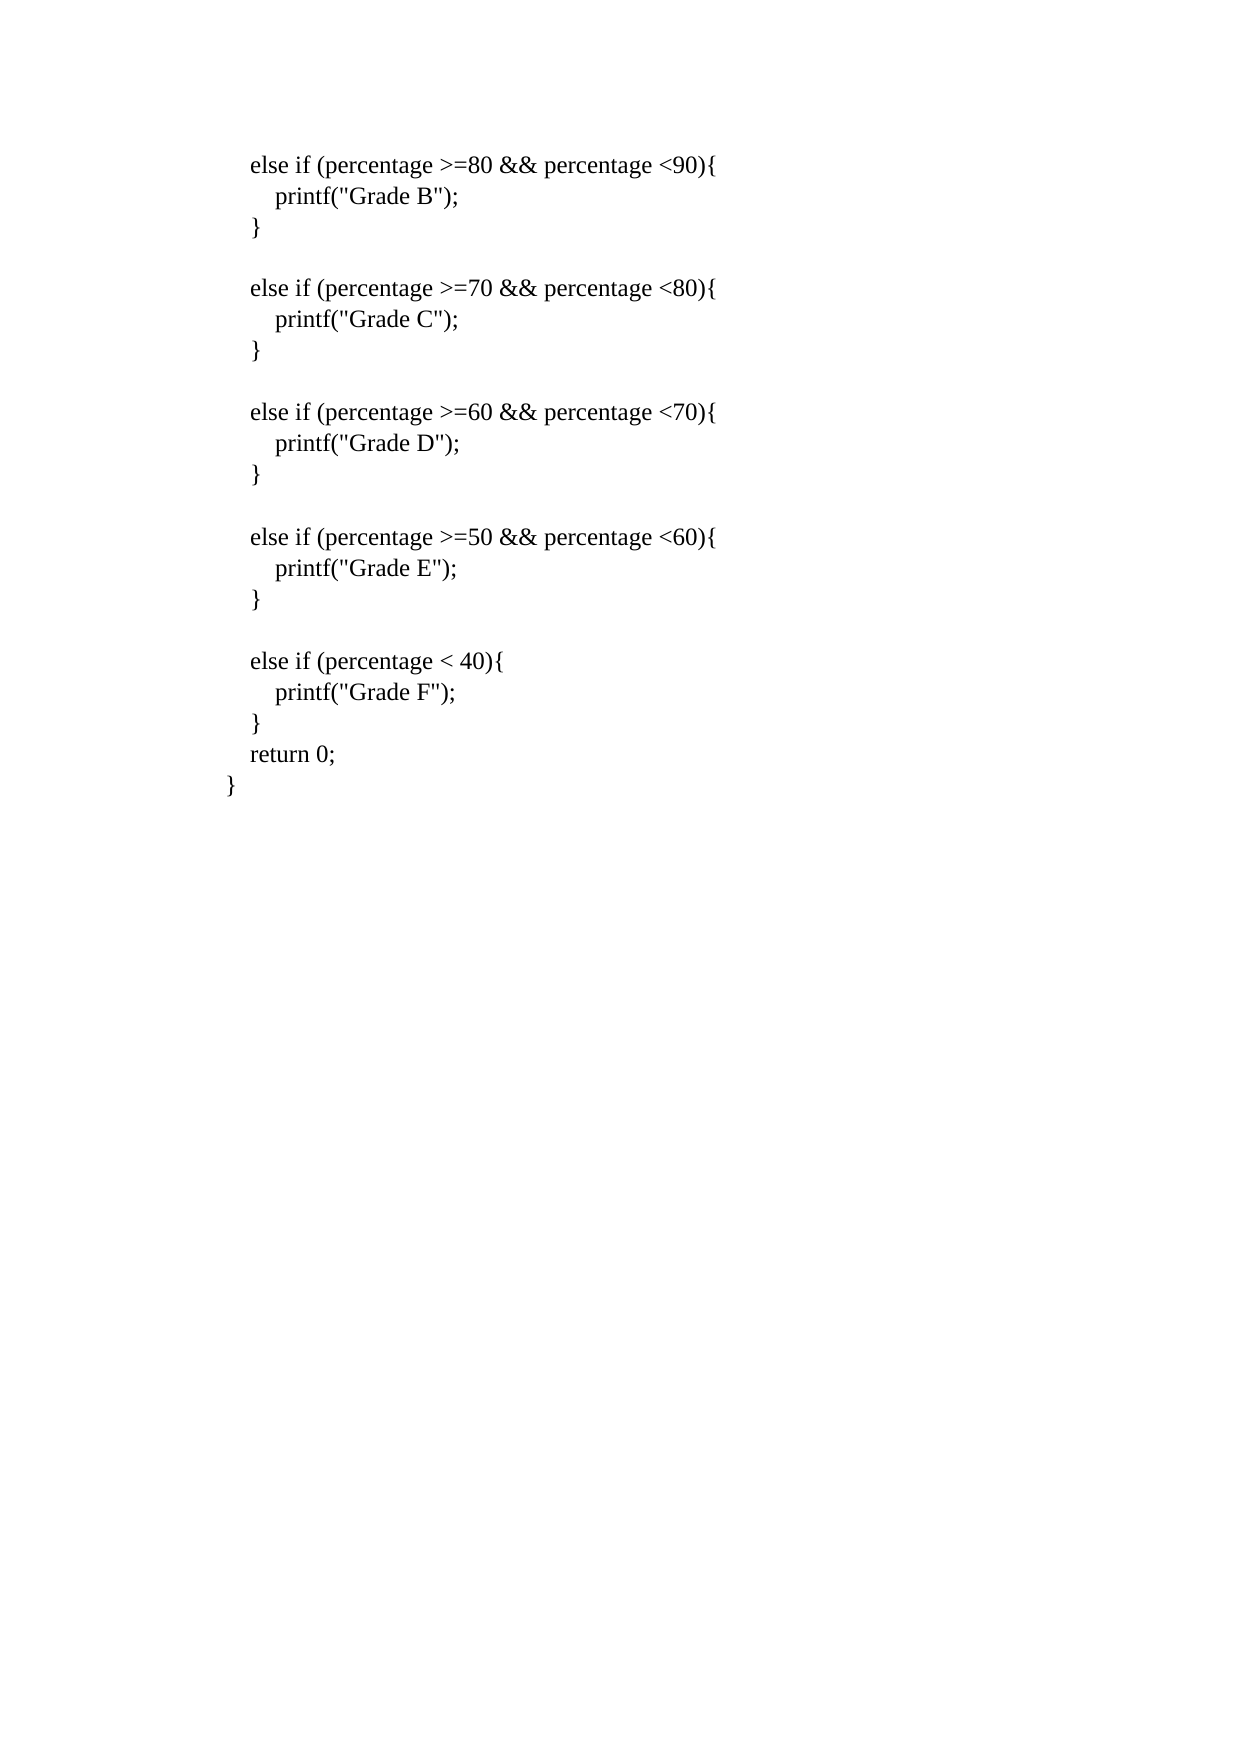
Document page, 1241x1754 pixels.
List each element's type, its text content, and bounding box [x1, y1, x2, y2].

list printf("Grade C"); [225, 304, 1090, 333]
list printf("Grade B"); [225, 181, 1090, 210]
list printf("Grade E"); [225, 553, 1090, 581]
list } [225, 459, 1090, 488]
list } [225, 708, 1090, 737]
list else if (percentage >=80 && percentage <90){ [225, 150, 1090, 179]
list } [225, 212, 1090, 241]
list else if (percentage < 40){ [225, 646, 1090, 674]
list return 0; [225, 739, 1090, 768]
list else if (percentage >=50 && percentage <60){ [225, 522, 1090, 550]
list else if (percentage >=70 && percentage <80){ [225, 273, 1090, 302]
list printf("Grade F"); [225, 677, 1090, 706]
list } [225, 584, 1090, 612]
list } [225, 770, 1090, 799]
list printf("Grade D"); [225, 428, 1090, 457]
list } [225, 335, 1090, 364]
list else if (percentage >=60 && percentage <70){ [225, 397, 1090, 426]
